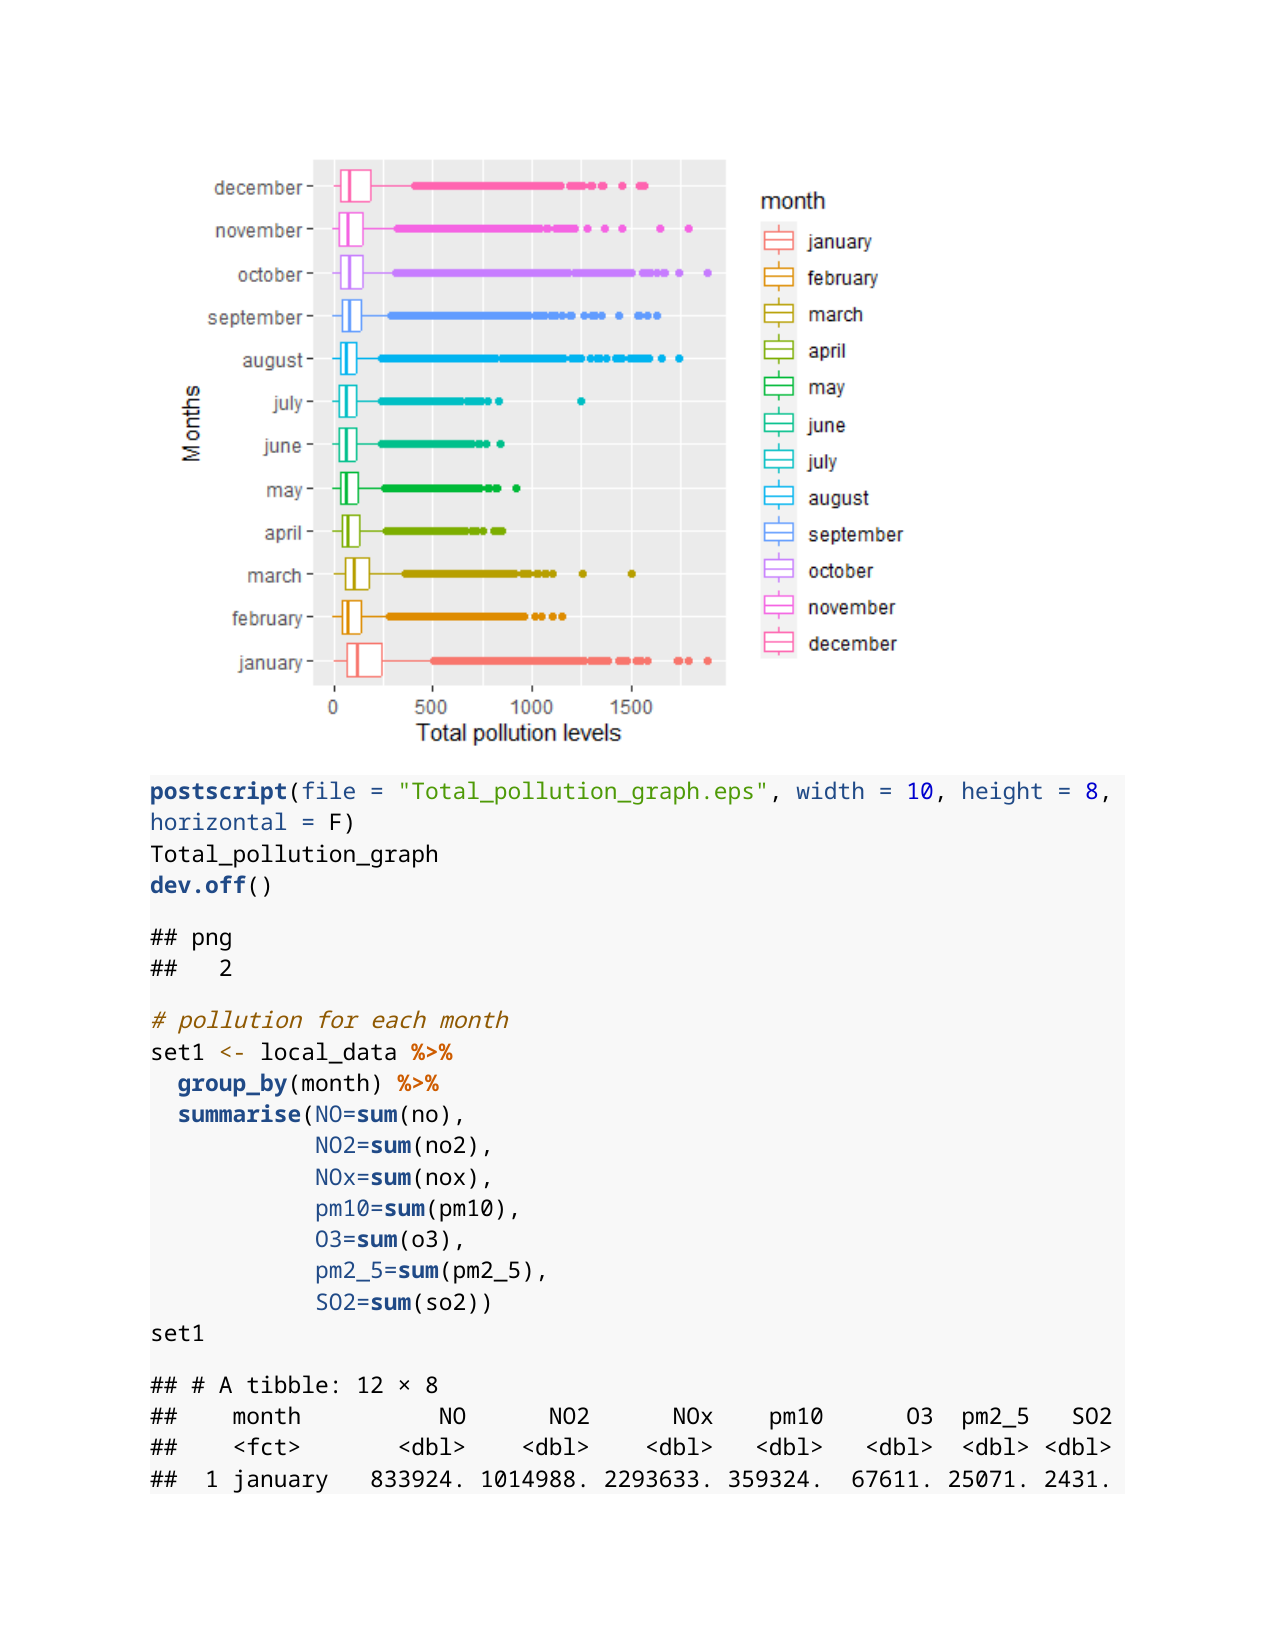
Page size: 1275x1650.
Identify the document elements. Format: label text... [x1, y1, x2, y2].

text postscript(file = "Total_pollution_graph.eps", width = 10, height = 8, horizontal = F) Total_pollution_graph dev.off() [274, 775, 1125, 900]
text ## png ## 2 [150, 921, 1125, 983]
text # pollution for each month set1 <- local_data %>% group_by(month) %>% summarise(NO=sum(no), NO2=sum(no2), NOx=sum(nox), pm10=sum(pm10), O3=sum(o3), pm2_5=sum(pm2_5), SO2=sum(so2)) set1 [205, 1004, 1125, 1348]
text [150, 1369, 1125, 1494]
picture [168, 150, 927, 757]
